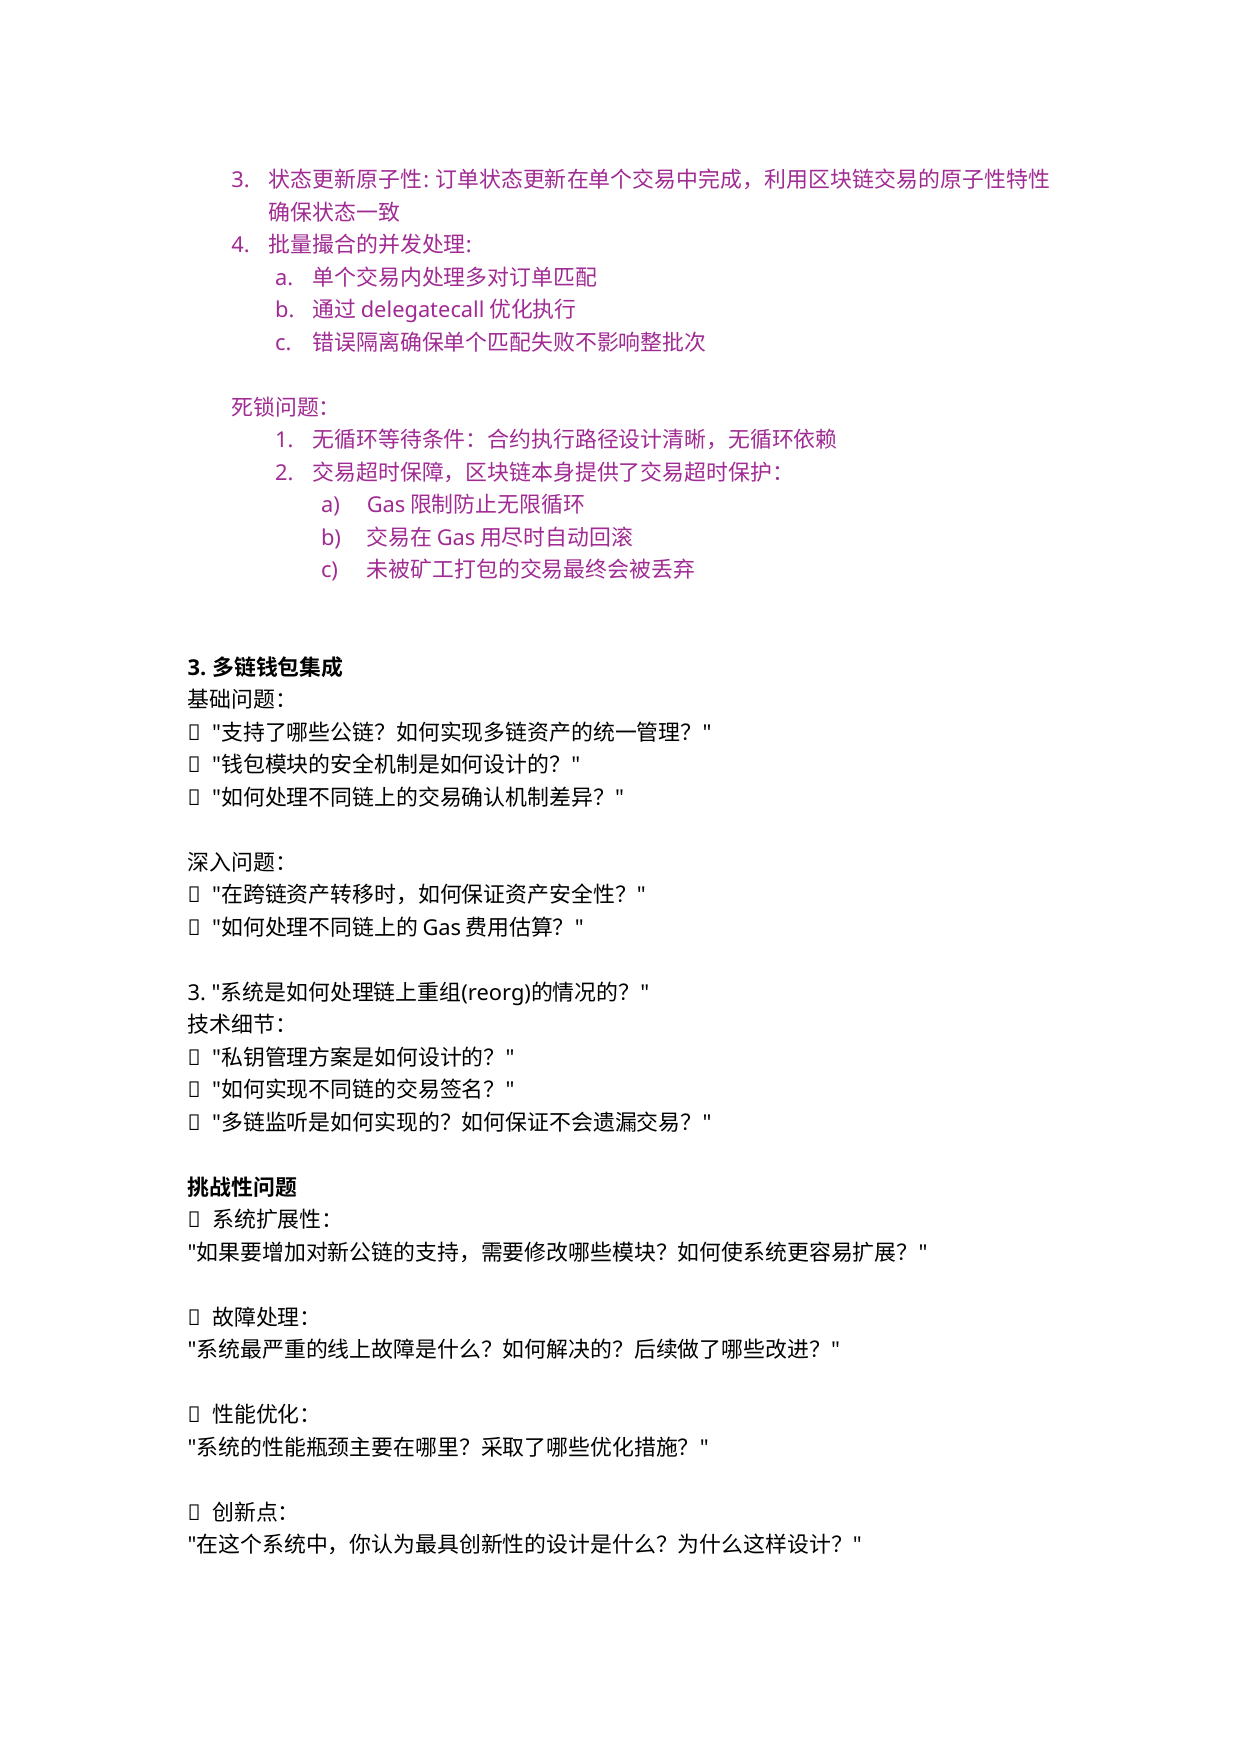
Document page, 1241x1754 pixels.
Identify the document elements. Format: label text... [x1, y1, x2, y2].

list 交易在Gas用尽时自动回滚 [321, 519, 1053, 552]
text 挑战性问题 [187, 1169, 1053, 1202]
text "如果要增加对新公链的支持，需要修改哪些模块？如何使系统更容易扩展？" [187, 1234, 1053, 1267]
list 单个交易内处理多对订单匹配 [275, 259, 1053, 292]
text  "多链监听是如何实现的？如何保证不会遗漏交易？" [187, 1104, 1053, 1137]
list 批量撮合的并发处理: [231, 227, 1053, 259]
text "系统最严重的线上故障是什么？如何解决的？后续做了哪些改进？" [187, 1332, 1053, 1364]
list 状态更新原子性: 订单状态更新在单个交易中完成，利用区块链交易的原子性特性确保状态一致 [231, 162, 1053, 227]
list 通过delegatecall优化执行 [275, 292, 1053, 324]
list Gas限制防止无限循环 [321, 487, 1053, 519]
text "系统的性能瓶颈主要在哪里？采取了哪些优化措施？" [187, 1429, 1053, 1462]
text  "如何处理不同链上的交易确认机制差异？" [187, 779, 1053, 812]
text 技术细节： [187, 1007, 1053, 1039]
text  性能优化： [187, 1397, 1053, 1429]
text  故障处理： [187, 1299, 1053, 1332]
text  创新点： [187, 1494, 1053, 1527]
text  "支持了哪些公链？如何实现多链资产的统一管理？" [187, 714, 1053, 747]
text  "在跨链资产转移时，如何保证资产安全性？" [187, 877, 1053, 909]
text  "如何实现不同链的交易签名？" [187, 1072, 1053, 1104]
text 3. "系统是如何处理链上重组(reorg)的情况的？" [187, 974, 1053, 1007]
list 错误隔离确保单个匹配失败不影响整批次 [275, 324, 1053, 357]
text  "钱包模块的安全机制是如何设计的？" [187, 747, 1053, 779]
list 交易超时保障，区块链本身提供了交易超时保护： [275, 454, 1053, 487]
text  系统扩展性： [187, 1202, 1053, 1234]
text  "如何处理不同链上的Gas费用估算？" [187, 909, 1053, 942]
text 3. 多链钱包集成 [187, 649, 1053, 682]
list 未被矿工打包的交易最终会被丢弃 [321, 552, 1053, 584]
list 无循环等待条件：合约执行路径设计清晰，无循环依赖 [275, 422, 1053, 454]
text 深入问题： [187, 844, 1053, 877]
text  "私钥管理方案是如何设计的？" [187, 1039, 1053, 1072]
text "在这个系统中，你认为最具创新性的设计是什么？为什么这样设计？" [187, 1527, 1053, 1559]
text 基础问题： [187, 682, 1053, 714]
text 死锁问题： [231, 389, 1053, 422]
